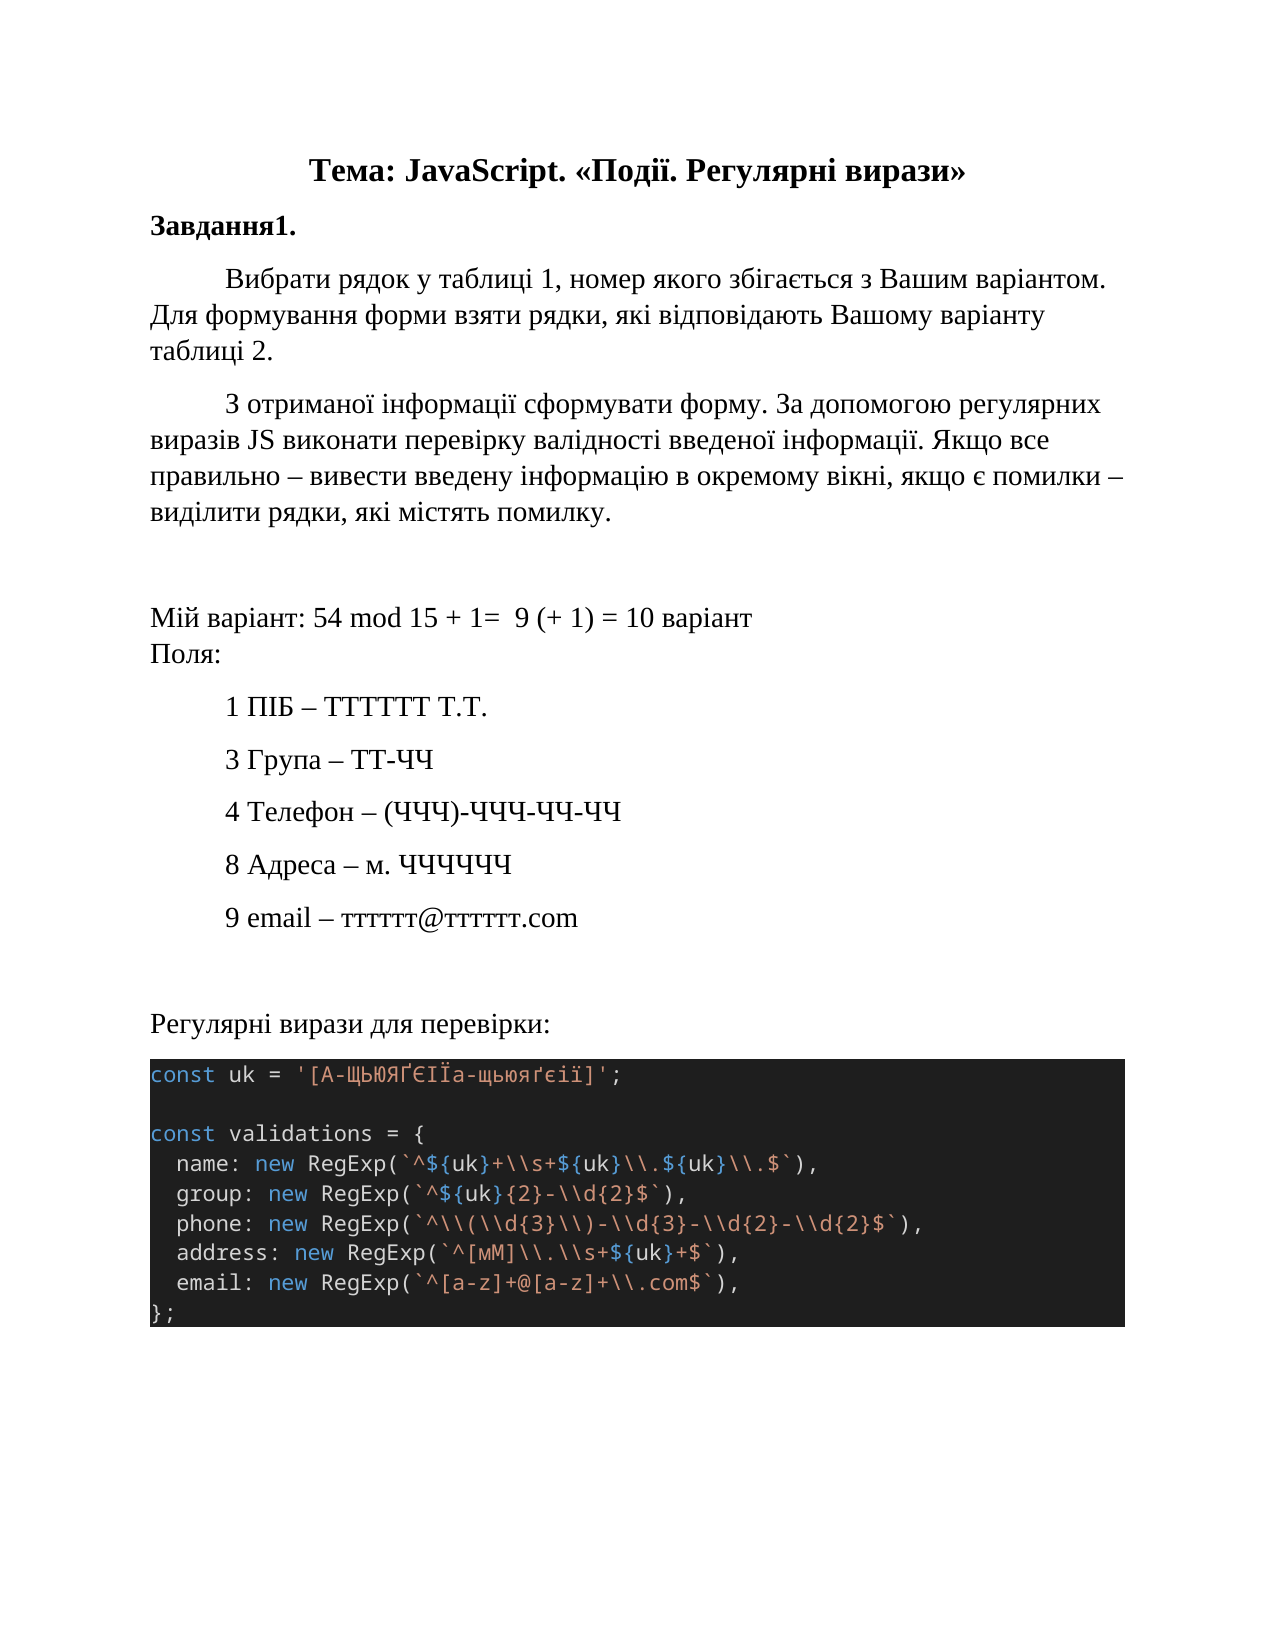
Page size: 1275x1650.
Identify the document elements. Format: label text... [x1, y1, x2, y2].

text name: new RegExp(`^${uk}+\\s+${uk}\\.${uk}\\.$`), [150, 1148, 1125, 1178]
text 8 Адреса – м. ЧЧЧЧЧЧ [150, 847, 1125, 881]
text 1 ПІБ – ТТТТТТ Т.Т. [150, 689, 1125, 722]
text Завдання1. [150, 208, 1125, 242]
text З отриманої інформації сформувати форму. За допомогою регулярних виразів JS виконати перевірку валідності введеної інформації. Якщо все правильно – вивести введену інформацію в окремому вікні, якщо є помилки – виділити рядки, які містять помилку. [150, 386, 1125, 528]
text address: new RegExp(`^[мМ]\\.\\s+${uk}+$`), [150, 1237, 1125, 1267]
text 4 Телефон – (ЧЧЧ)-ЧЧЧ-ЧЧ-ЧЧ [150, 794, 1125, 828]
text const uk = '[А-ЩЬЮЯҐЄІЇа-щьюяґєії]'; [150, 1059, 1125, 1088]
text Тема: JavaScript. «Події. Регулярні вирази» [150, 150, 1125, 188]
text }; [150, 1297, 1125, 1327]
text Мій варіант: 54 mod 15 + 1= 9 (+ 1) = 10 варіант Поля: [150, 600, 1125, 670]
text Регулярні вирази для перевірки: [150, 1006, 1125, 1039]
text 3 Група – ТТ-ЧЧ [150, 742, 1125, 775]
text Вибрати рядок у таблиці 1, номер якого збігається з Вашим варіантом. Для формування форми взяти рядки, які відповідають Вашому варіанту таблиці 2. [150, 261, 1125, 367]
text group: new RegExp(`^${uk}{2}-\\d{2}$`), [150, 1178, 1125, 1208]
text email: new RegExp(`^[a-z]+@[a-z]+\\.com$`), [150, 1267, 1125, 1297]
text const validations = { [150, 1118, 1125, 1148]
text phone: new RegExp(`^\\(\\d{3}\\)-\\d{3}-\\d{2}-\\d{2}$`), [150, 1208, 1125, 1237]
text 9 email – тттттт@тттттт.com [150, 900, 1125, 934]
